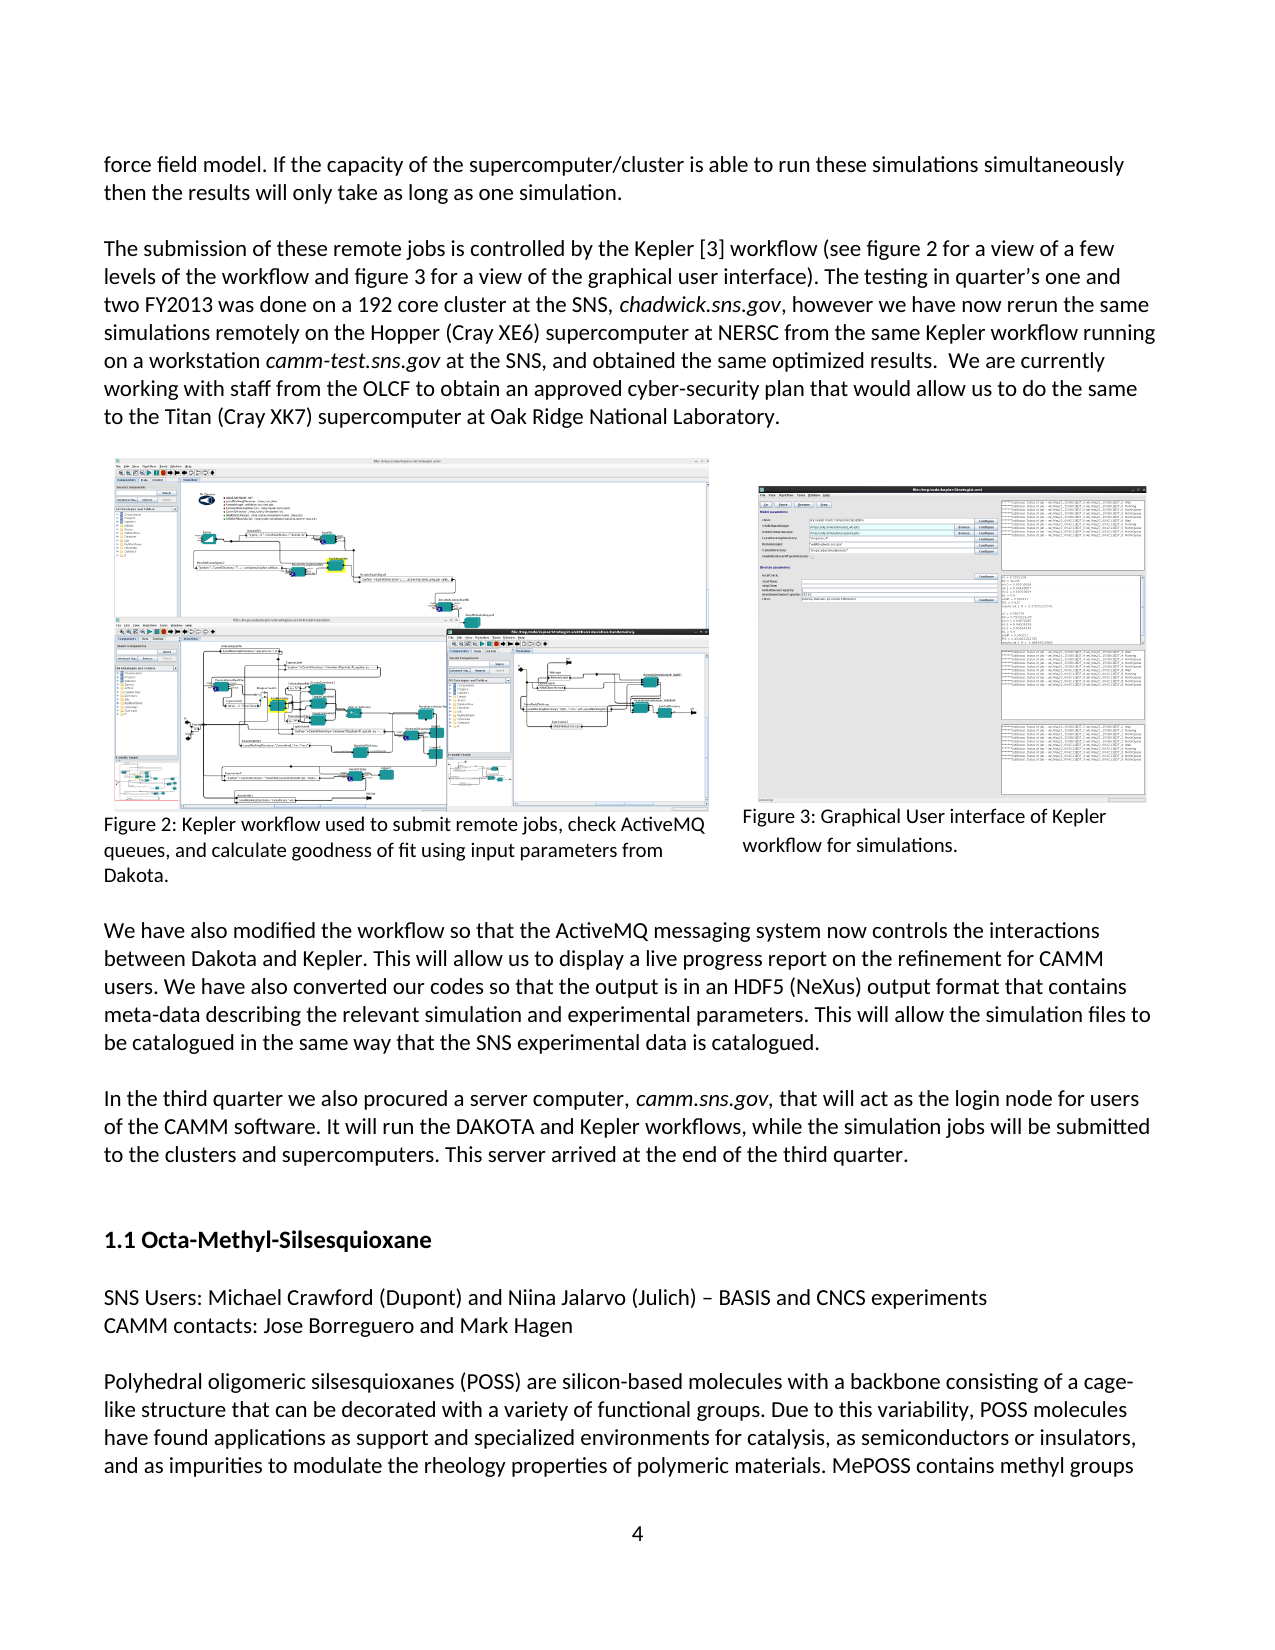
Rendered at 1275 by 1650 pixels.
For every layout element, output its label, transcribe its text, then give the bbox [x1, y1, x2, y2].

text We have also modified the workflow so that the ActiveMQ messaging system now controls the interactions between Dakota and Kepler. This will allow us to display a live progress report on the refinement for CAMM users. We have also converted our codes so that the output is in an HDF5 (NeXus) output format that contains meta-data describing the relevant simulation and experimental parameters. This will allow the simulation files to be catalogued in the same way that the SNS experimental data is catalogued. [103, 916, 1162, 1056]
text SNS Users: Michael Crawford (Dupont) and Niina Jalarvo (Julich) – BASIS and CNCS experiments CAMM contacts: Jose Borreguero and Mark Hagen [103, 1283, 1162, 1339]
text In the third quarter we also procured a server computer, camm.sns.gov, that will act as the login node for users of the CAMM software. It will run the DAKOTA and Kepler workflows, while the simulation jobs will be submitted to the clusters and supercomputers. This server arrived at the end of the third quarter. [103, 1084, 1162, 1168]
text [103, 150, 1162, 206]
table_header Figure 2: Kepler workflow used to submit remote jobs, check ActiveMQ queues, and calculate goodness of fit using input parameters from Dakota. [92, 458, 731, 888]
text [103, 1367, 1162, 1479]
text The submission of these remote jobs is controlled by the Kepler [3] workflow (see figure 2 for a view of a few levels of the workflow and figure 3 for a view of the graphical user interface). The testing in quarter’s one and two FY2013 was done on a 192 core cluster at the SNS, chadwick.sns.gov, however we have now rerun the same simulations remotely on the Hopper (Cray XE6) supercomputer at NERSC from the same Kepler workflow running on a workstation camm-test.sns.gov at the SNS, and obtained the same optimized results. We are currently working with staff from the OLCF to obtain an approved cyber-security plan that would allow us to do the same to the Titan (Cray XK7) supercomputer at Oak Ridge National Laboratory. [103, 234, 1162, 430]
list Octa-Methyl-Silsesquioxane [103, 1224, 1162, 1255]
table_header Figure 3: Graphical User interface of Kepler workflow for simulations. [731, 458, 1174, 888]
picture [758, 486, 1147, 803]
picture [114, 458, 709, 812]
